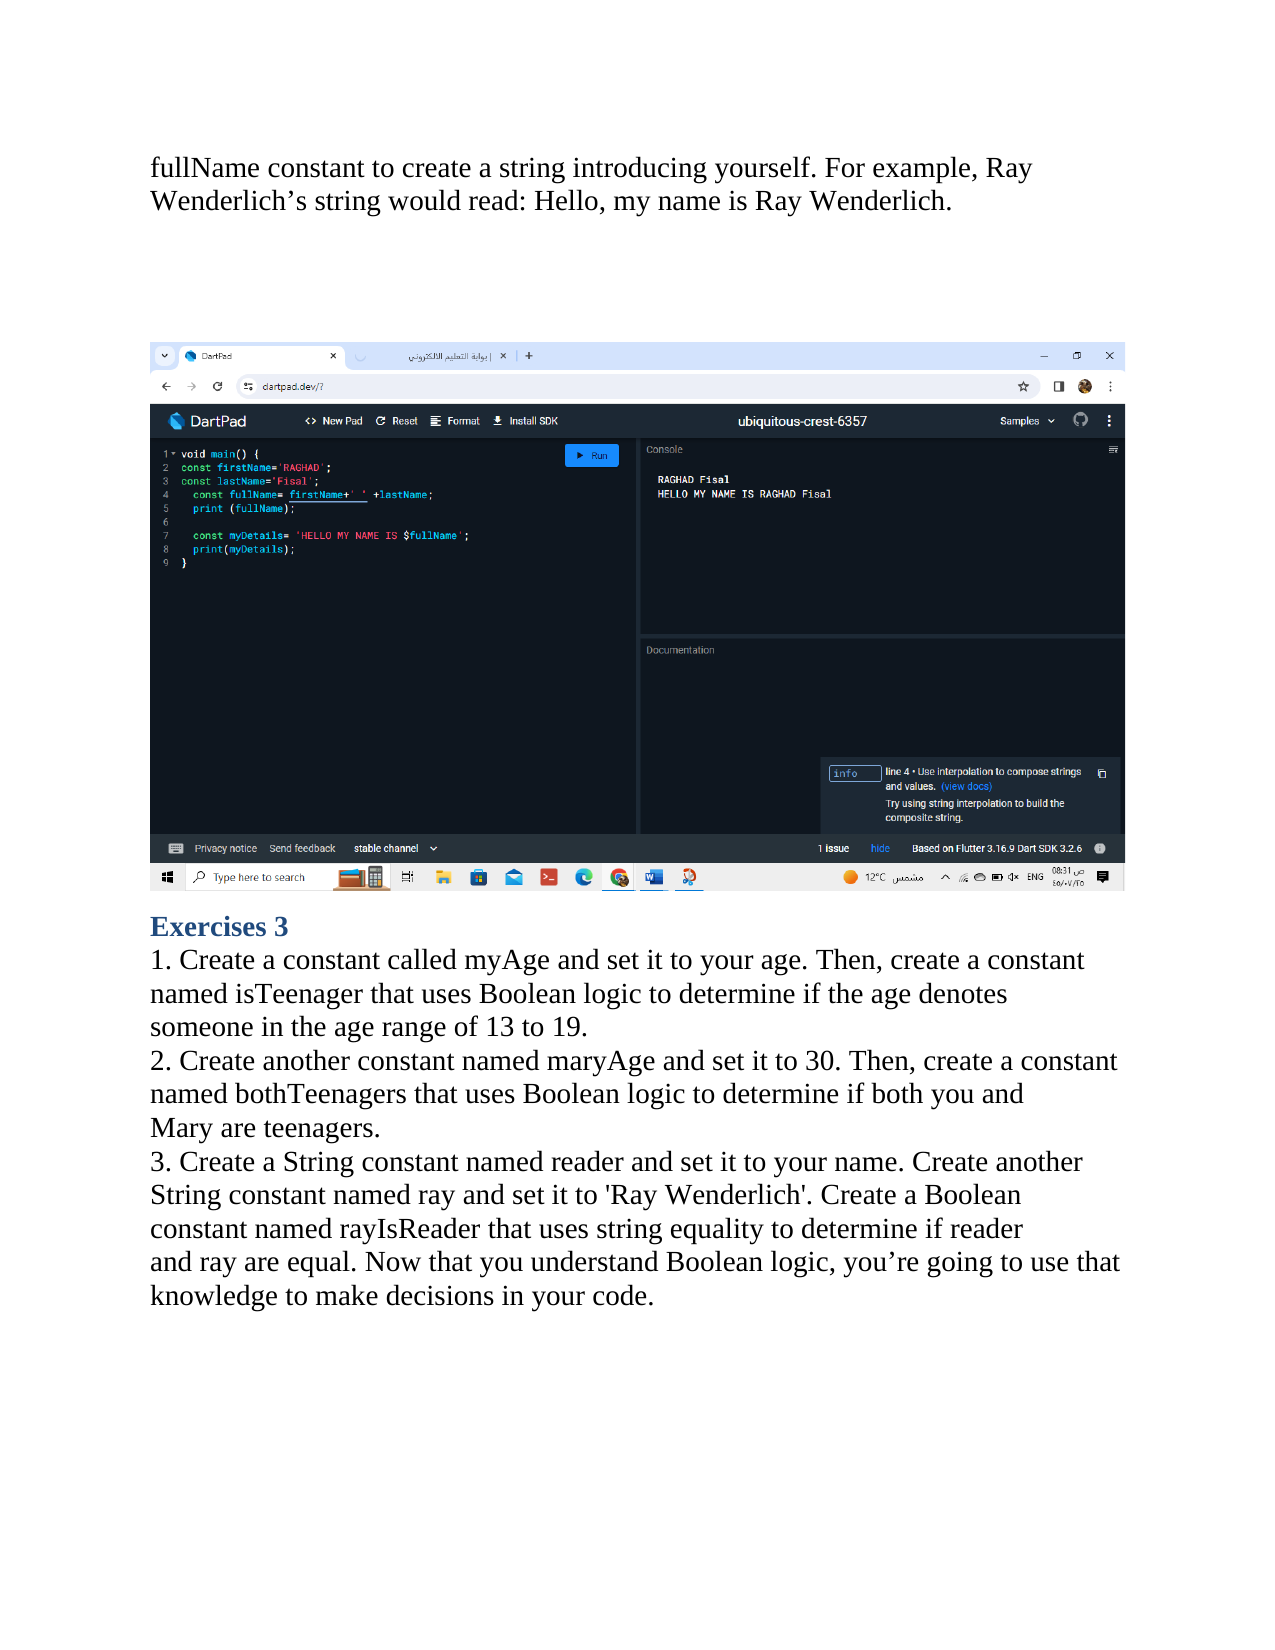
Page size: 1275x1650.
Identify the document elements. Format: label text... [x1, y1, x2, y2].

text and ray are equal. Now that you understand Boolean logic, you’re going to use that knowledge to make decisions in your code. [150, 1244, 1125, 1311]
text 2. Create another constant named maryAge and set it to 30. Then, create a constant [150, 1043, 1125, 1077]
text fullName constant to create a string introducing yourself. For example, Ray [150, 150, 1125, 183]
text constant named rayIsReader that uses string equality to determine if reader [150, 1211, 1125, 1244]
text Mary are teenagers. [150, 1110, 1125, 1144]
text Wenderlich’s string would read: Hello, my name is Ray Wenderlich. [150, 183, 1125, 217]
text String constant named ray and set it to 'Ray Wenderlich'. Create a Boolean [150, 1177, 1125, 1211]
text 3. Create a String constant named reader and set it to your name. Create another [150, 1144, 1125, 1177]
picture [150, 342, 1125, 891]
text named bothTeenagers that uses Boolean logic to determine if both you and [150, 1077, 1125, 1110]
text 1. Create a constant called myAge and set it to your age. Then, create a constant [150, 942, 1125, 976]
text named isTeenager that uses Boolean logic to determine if the age denotes [150, 976, 1125, 1009]
text Exercises 3 [150, 909, 1125, 942]
text someone in the age range of 13 to 19. [150, 1009, 1125, 1043]
